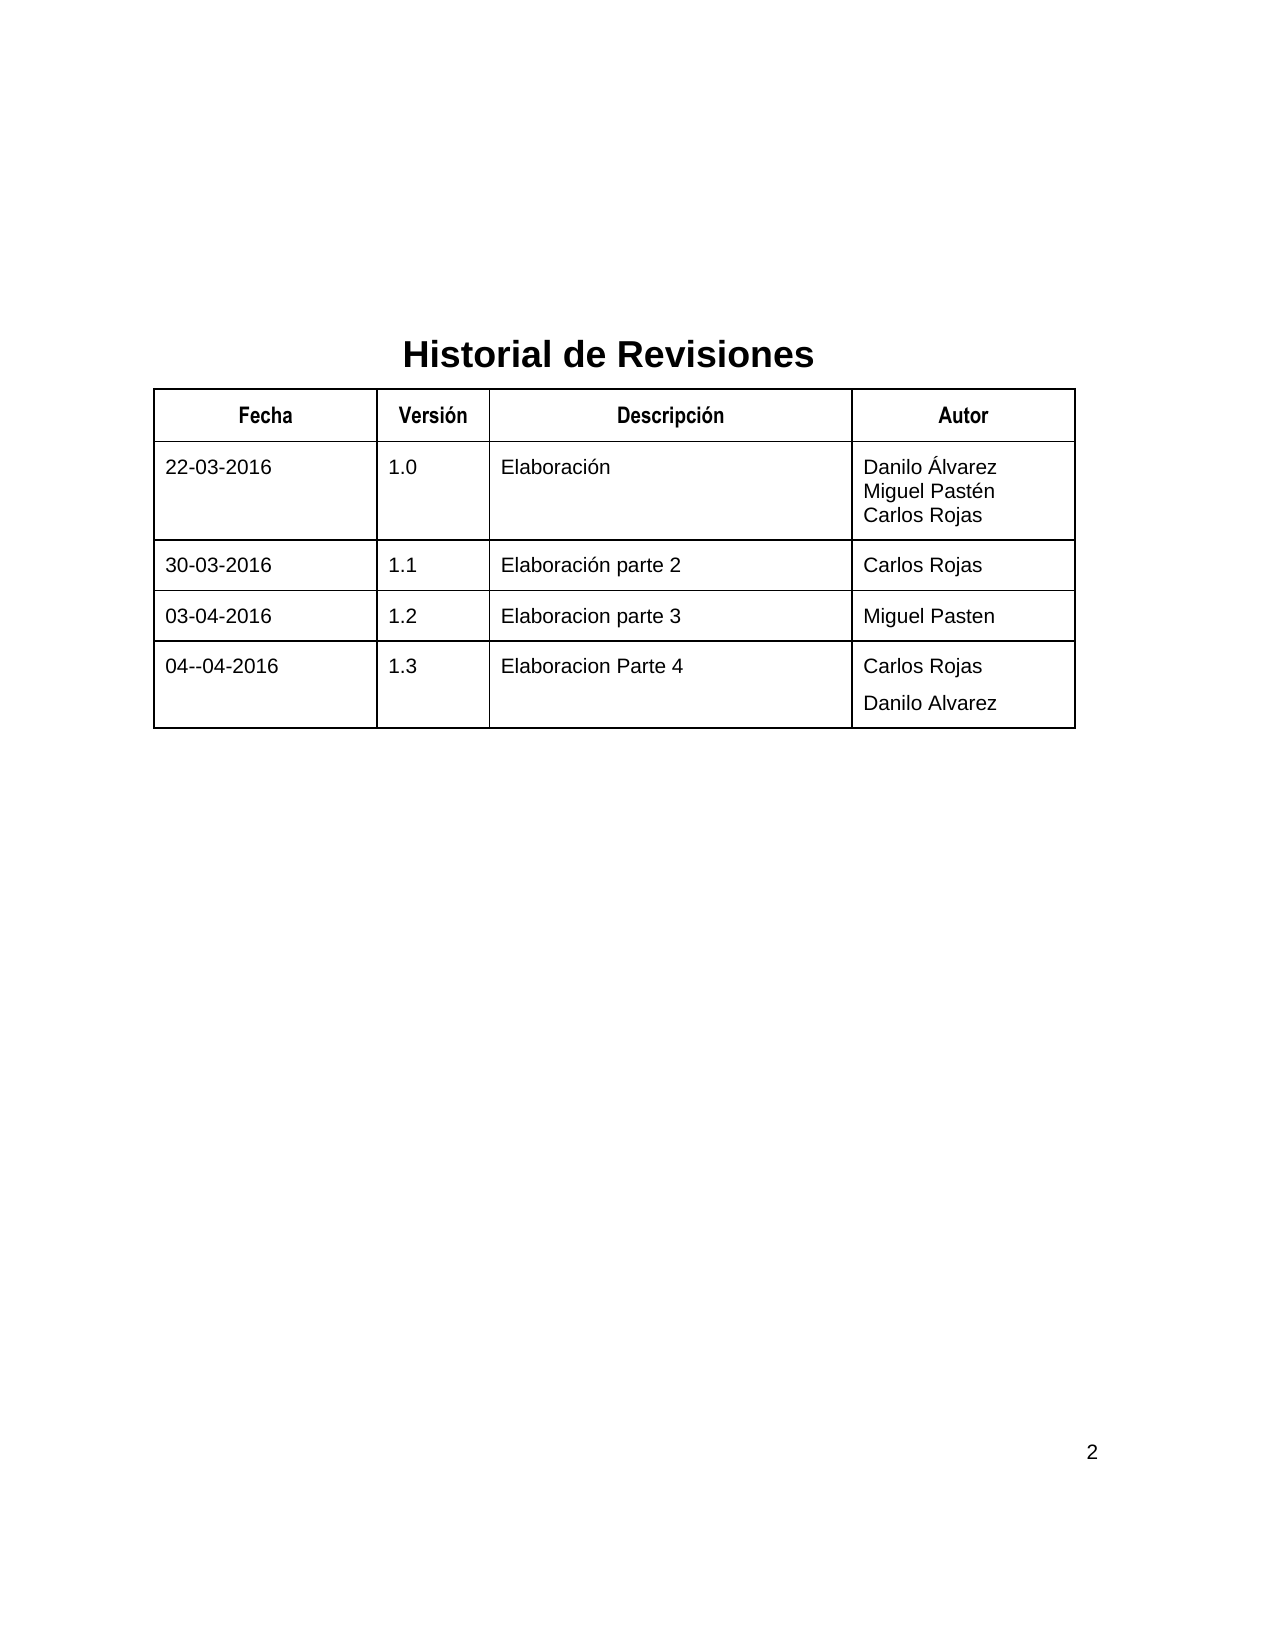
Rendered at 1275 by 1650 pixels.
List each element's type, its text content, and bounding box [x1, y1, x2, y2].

table_header Fecha [155, 390, 376, 441]
table_cell 1.3 [378, 642, 489, 727]
table_cell Danilo Álvarez Miguel Pastén Carlos Rojas [853, 442, 1074, 539]
table_cell Elaboracion Parte 4 [490, 642, 851, 727]
table_cell Elaboración [490, 442, 851, 539]
table_cell 04--04-2016 [155, 642, 376, 727]
table_header Descripción [490, 390, 851, 441]
table_cell Carlos Rojas [853, 541, 1074, 590]
table_cell 22-03-2016 [155, 442, 376, 539]
text Historial de Revisiones [327, 332, 1098, 375]
table_cell Elaboración parte 2 [490, 541, 851, 590]
table_cell 30-03-2016 [155, 541, 376, 590]
table_header Versión [378, 390, 489, 441]
table_cell Miguel Pasten [853, 591, 1074, 640]
table_cell 1.0 [378, 442, 489, 539]
table_cell 1.1 [378, 541, 489, 590]
table_cell Carlos Rojas Danilo Alvarez [853, 642, 1074, 727]
table_cell 03-04-2016 [155, 591, 376, 640]
table_cell Elaboracion parte 3 [490, 591, 851, 640]
table_header Autor [853, 390, 1074, 441]
table_cell 1.2 [378, 591, 489, 640]
